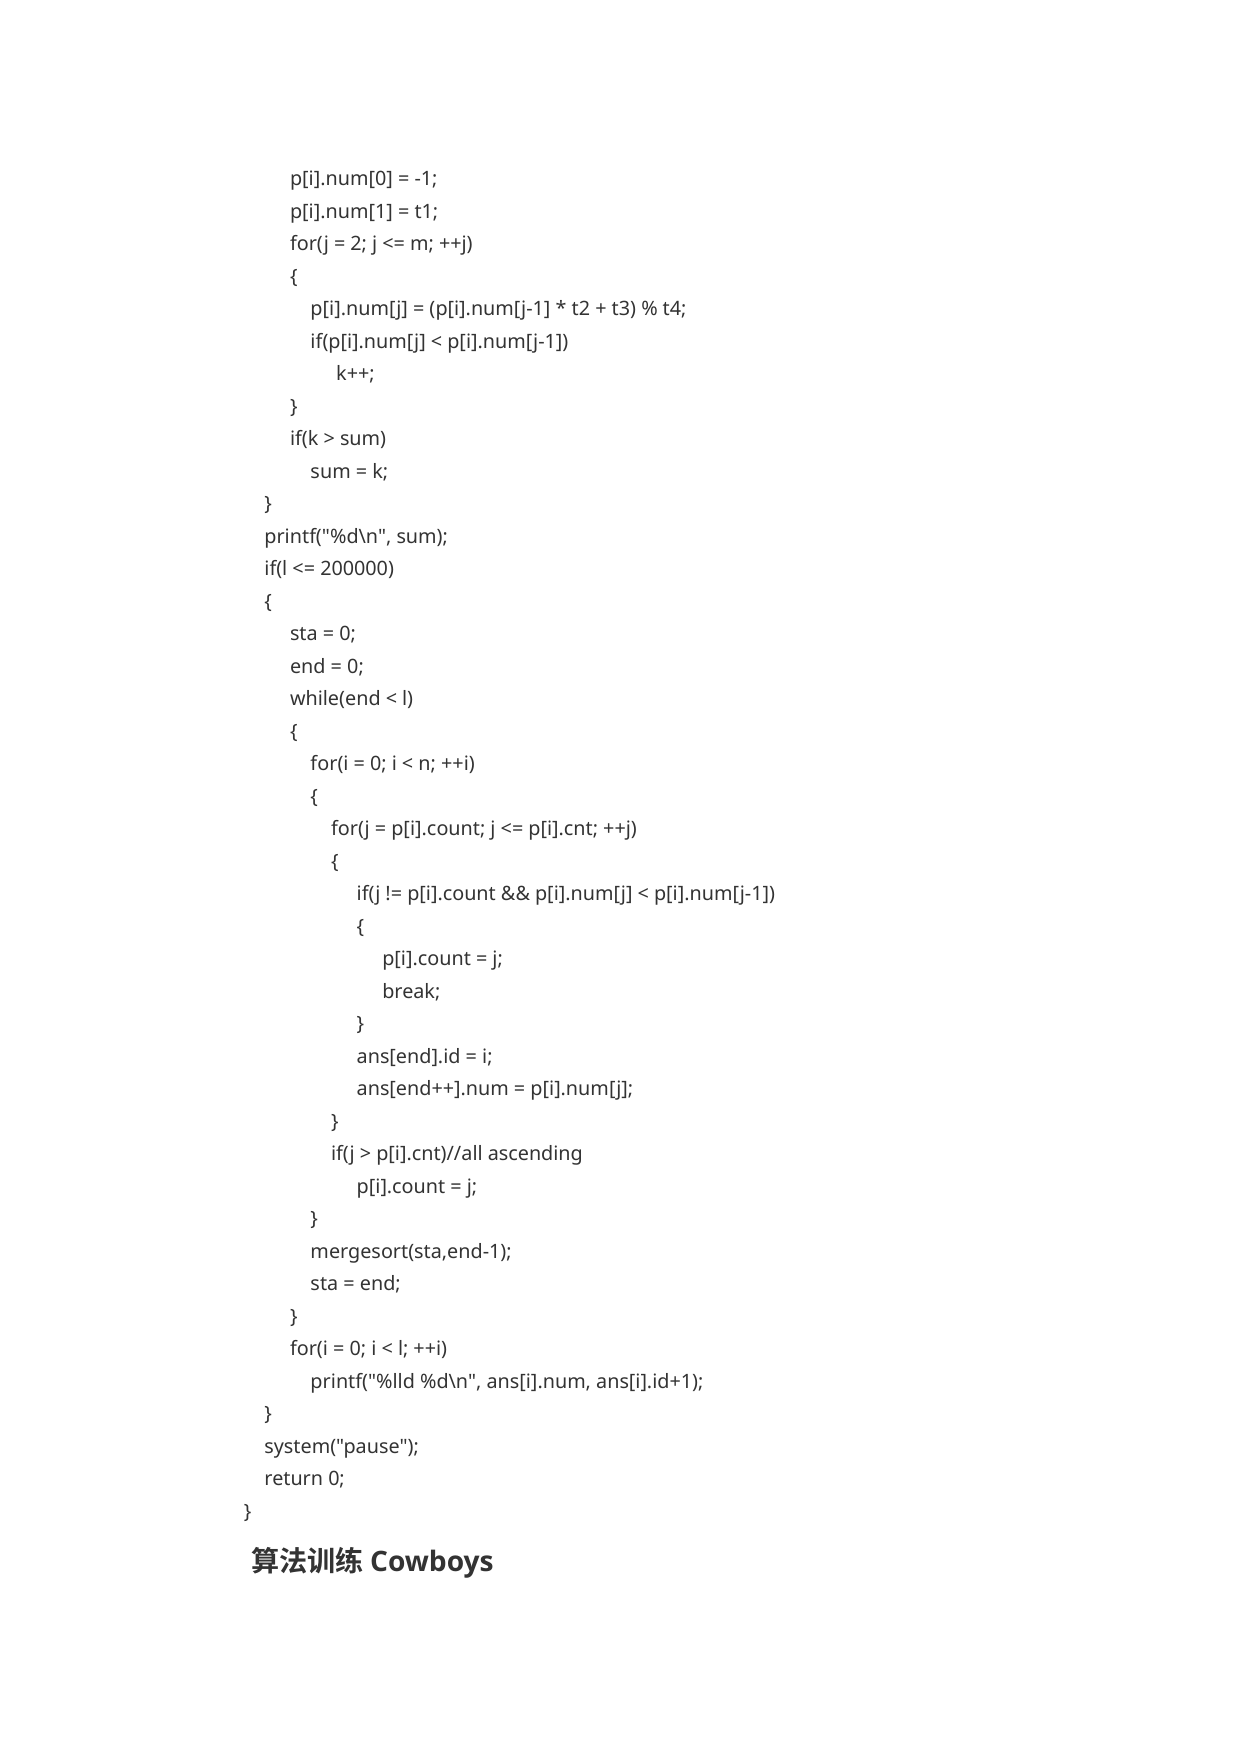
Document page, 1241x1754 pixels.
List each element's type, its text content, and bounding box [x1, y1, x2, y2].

text } [187, 1299, 1053, 1332]
text p[i].count = j; [187, 942, 1053, 974]
text ans[end++].num = p[i].num[j]; [187, 1072, 1053, 1104]
text } [187, 1494, 1053, 1527]
text } [187, 1007, 1053, 1039]
text } [187, 1202, 1053, 1234]
text 算法训练 Cowboys [187, 1527, 1053, 1592]
text for(i = 0; i < n; ++i) [187, 747, 1053, 779]
text } [187, 1104, 1053, 1137]
text if(l <= 200000) [187, 552, 1053, 584]
text if(j != p[i].count && p[i].num[j] < p[i].num[j-1]) [187, 877, 1053, 909]
text { [187, 259, 1053, 292]
text k++; [187, 357, 1053, 389]
text printf("%lld %d\n", ans[i].num, ans[i].id+1); [187, 1364, 1053, 1397]
text { [187, 844, 1053, 877]
text if(j > p[i].cnt)//all ascending [187, 1137, 1053, 1169]
text sta = 0; [187, 617, 1053, 649]
text ans[end].id = i; [187, 1039, 1053, 1072]
text p[i].num[1] = t1; [187, 194, 1053, 227]
text sum = k; [187, 454, 1053, 487]
text } [187, 389, 1053, 422]
text p[i].num[j] = (p[i].num[j-1] * t2 + t3) % t4; [187, 292, 1053, 324]
text for(j = 2; j <= m; ++j) [187, 227, 1053, 259]
text while(end < l) [187, 682, 1053, 714]
text { [187, 584, 1053, 617]
text if(k > sum) [187, 422, 1053, 454]
text p[i].count = j; [187, 1169, 1053, 1202]
text { [187, 909, 1053, 942]
text mergesort(sta,end-1); [187, 1234, 1053, 1267]
text } [187, 487, 1053, 519]
text if(p[i].num[j] < p[i].num[j-1]) [187, 324, 1053, 357]
text for(i = 0; i < l; ++i) [187, 1332, 1053, 1364]
text { [187, 779, 1053, 812]
text end = 0; [187, 649, 1053, 682]
text p[i].num[0] = -1; [187, 162, 1053, 194]
text { [187, 714, 1053, 747]
text for(j = p[i].count; j <= p[i].cnt; ++j) [187, 812, 1053, 844]
text sta = end; [187, 1267, 1053, 1299]
text break; [187, 974, 1053, 1007]
text system("pause"); [187, 1429, 1053, 1462]
text } [187, 1397, 1053, 1429]
text return 0; [187, 1462, 1053, 1494]
text printf("%d\n", sum); [187, 519, 1053, 552]
